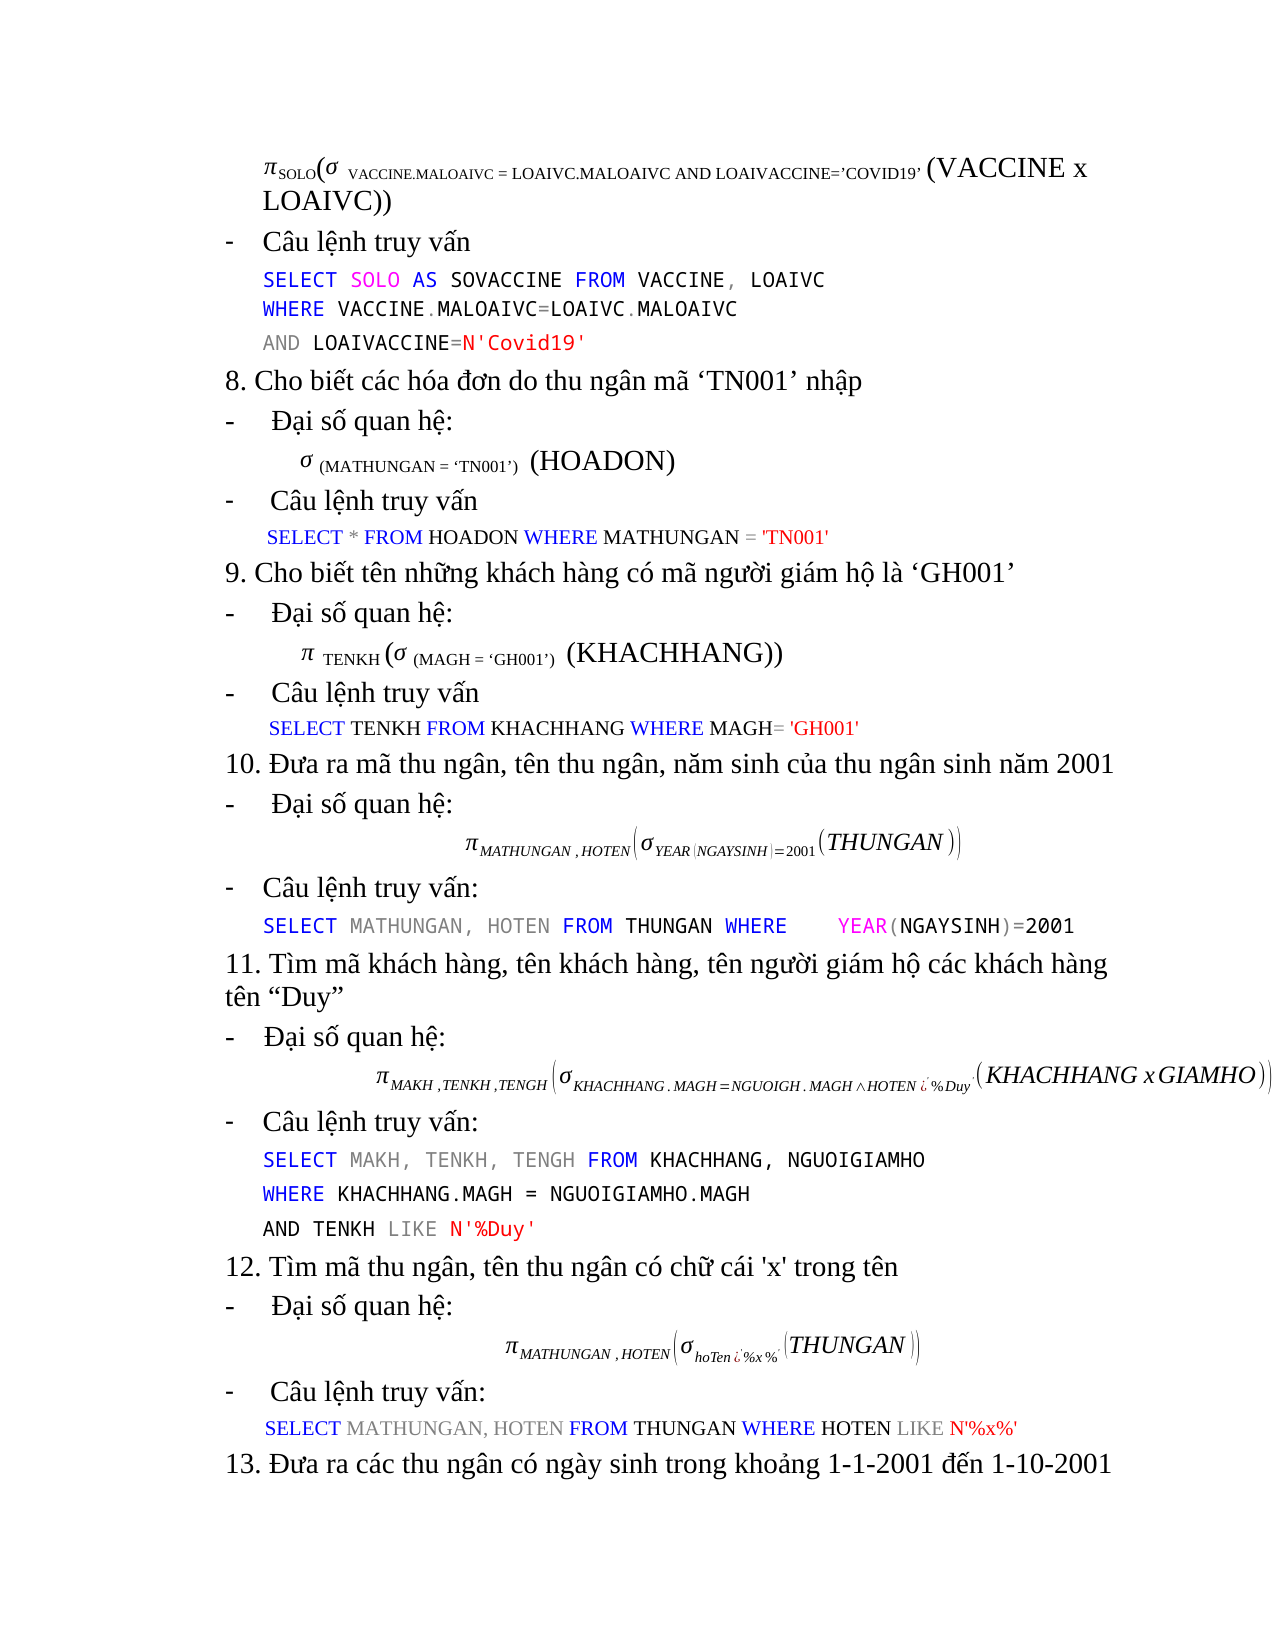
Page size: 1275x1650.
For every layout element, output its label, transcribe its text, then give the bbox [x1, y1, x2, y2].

text AND TENKH LIKE N'%Duy' [225, 1214, 1125, 1242]
list Câu lệnh truy vấn [225, 223, 1125, 259]
text WHERE KHACHHANG.MAGH = NGUOIGIAMHO.MAGH [150, 1179, 1125, 1208]
list Câu lệnh truy vấn: [225, 1103, 1125, 1138]
text 12. Tìm mã thu ngân, tên thu ngân có chữ cái 'x' trong tên [150, 1249, 1125, 1282]
text - Câu lệnh truy vấn [150, 675, 1125, 708]
text 8. Cho biết các hóa đơn do thu ngân mã ‘TN001’ nhập [150, 363, 1125, 397]
text - Đại số quan hệ: [150, 786, 1125, 819]
text - Đại số quan hệ: [150, 595, 1125, 629]
text 9. Cho biết tên những khách hàng có mã người giám hộ là ‘GH001’ [150, 556, 1125, 589]
text SELECT MAKH, TENKH, TENGH FROM KHACHHANG, NGUOIGIAMHO [225, 1145, 1125, 1173]
text TENKH ( (MAGH = ‘GH001’) (KHACHHANG)) [225, 635, 1125, 669]
text 10. Đưa ra mã thu ngân, tên thu ngân, năm sinh của thu ngân sinh năm 2001 [225, 746, 1125, 779]
text SELECT TENKH FROM KHACHHANG WHERE MAGH= 'GH001' [225, 715, 1125, 740]
text WHERE VACCINE.MALOAIVC=LOAIVC.MALOAIVC [262, 294, 1125, 322]
list Câu lệnh truy vấn: [225, 1373, 1125, 1409]
list Câu lệnh truy vấn [225, 482, 1125, 518]
list Câu lệnh truy vấn: [225, 869, 1125, 905]
text SELECT SOLO AS SOVACCINE FROM VACCINE, LOAIVC [225, 265, 1125, 294]
text 11. Tìm mã khách hàng, tên khách hàng, tên người giám hộ các khách hàng tên “Duy” [225, 946, 1125, 1013]
text SELECT MATHUNGAN, HOTEN FROM THUNGAN WHERE HOTEN LIKE N'%x%' [150, 1415, 1125, 1440]
text - Đại số quan hệ: [150, 403, 1125, 436]
text SELECT * FROM HOADON WHERE MATHUNGAN = 'TN001' [150, 524, 1125, 549]
text - Đại số quan hệ: [150, 1019, 1125, 1053]
text SELECT MATHUNGAN, HOTEN FROM THUNGAN WHERE YEAR(NGAYSINH)=2001 [150, 911, 1125, 939]
text SOLO( VACCINE.MALOAIVC = LOAIVC.MALOAIVC AND LOAIVACCINE=’COVID19’ (VACCINE x LOAIVC)) [262, 150, 1125, 217]
text 13. Đưa ra các thu ngân có ngày sinh trong khoảng 1-1-2001 đến 1-10-2001 [225, 1446, 1125, 1480]
text AND LOAIVACCINE=N'Covid19' [225, 328, 1125, 357]
text - Đại số quan hệ: [150, 1288, 1125, 1322]
text (MATHUNGAN = ‘TN001’) (HOADON) [225, 443, 1125, 476]
